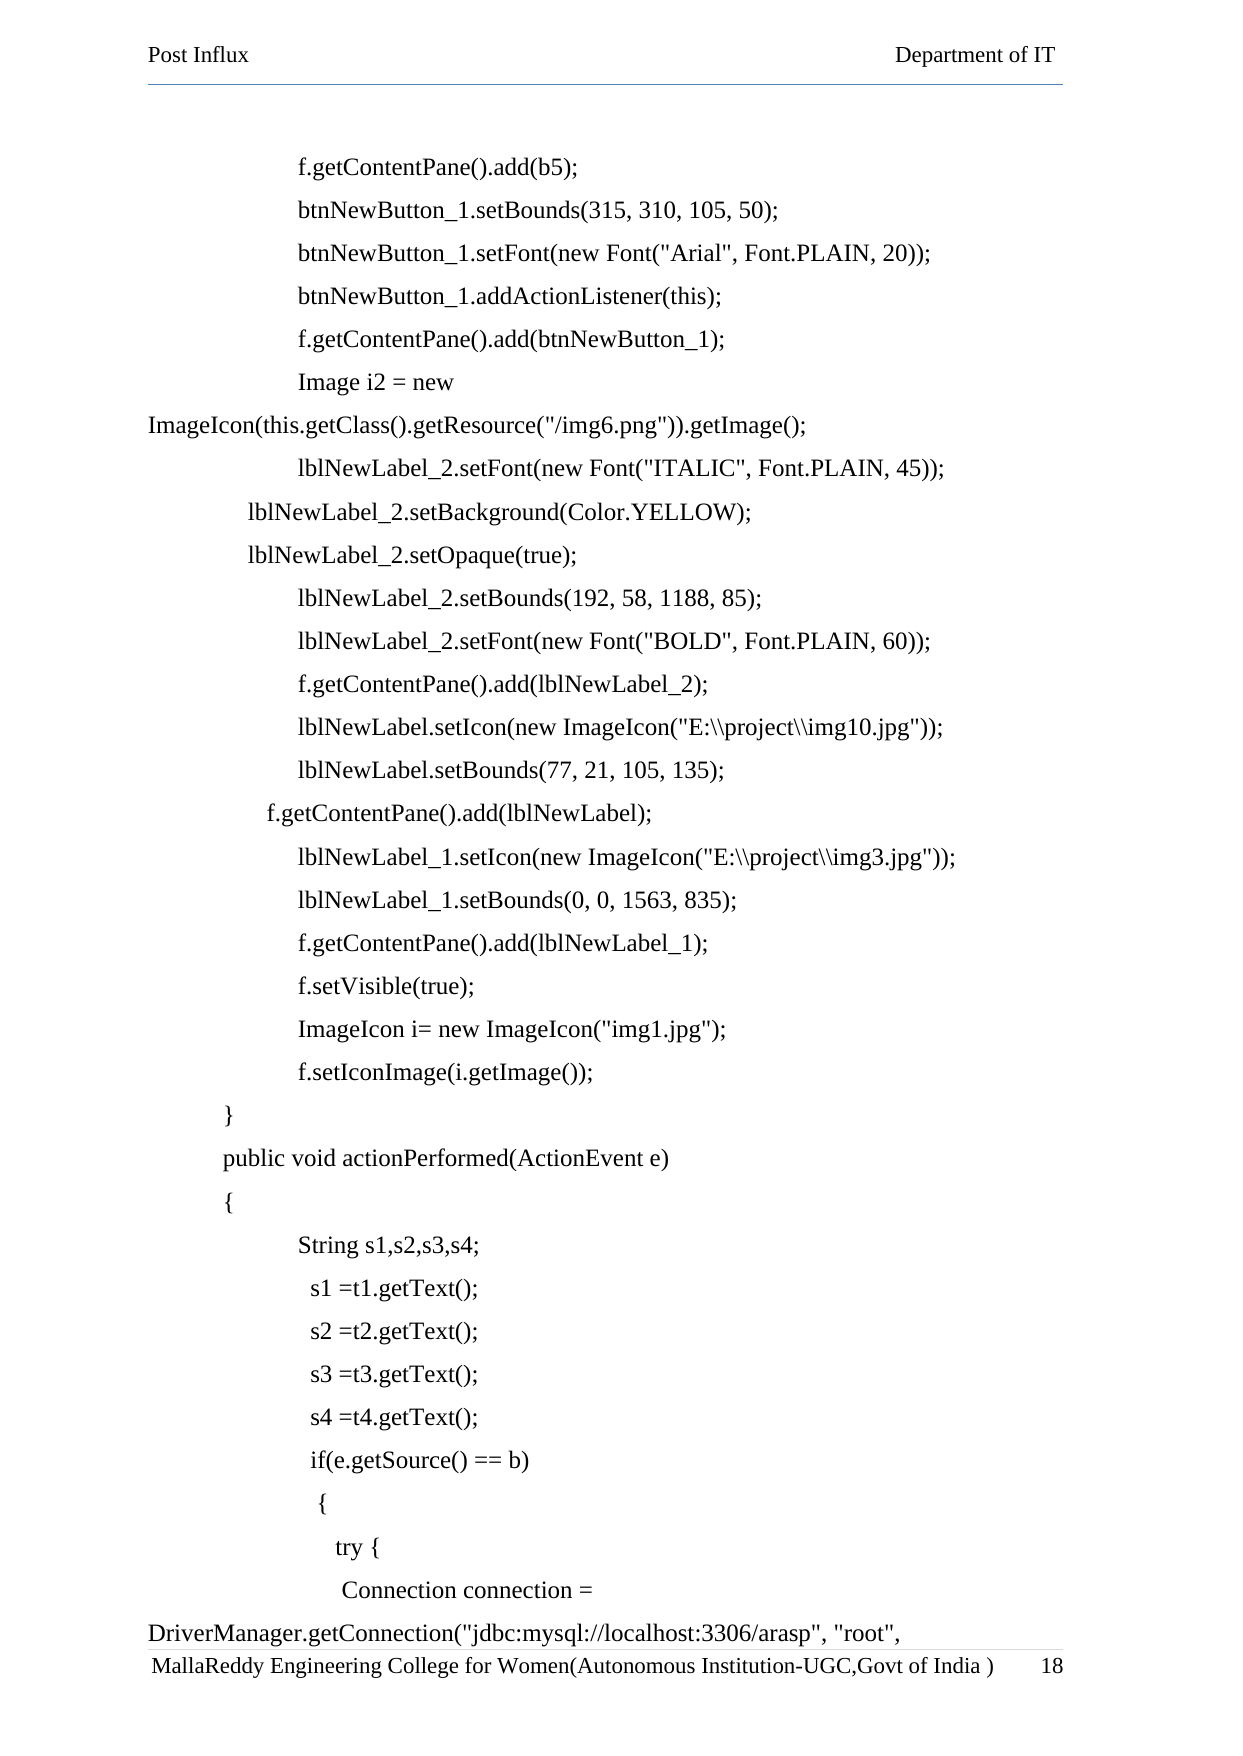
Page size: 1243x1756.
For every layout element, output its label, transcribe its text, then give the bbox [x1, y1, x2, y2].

text f.getContentPane().add(lblNewLabel); [148, 798, 1063, 827]
text s1 =t1.getText(); [148, 1273, 1063, 1302]
text lblNewLabel.setIcon(new ImageIcon("E:\\project\\img10.jpg")); [148, 712, 1063, 741]
text lblNewLabel_2.setBackground(Color.YELLOW); [148, 497, 1063, 525]
text lblNewLabel_1.setIcon(new ImageIcon("E:\\project\\img3.jpg")); [148, 842, 1063, 870]
text if(e.getSource() == b) [148, 1445, 1063, 1474]
text lblNewLabel_2.setFont(new Font("BOLD", Font.PLAIN, 60)); [148, 626, 1063, 655]
text { [148, 1187, 1063, 1215]
text s2 =t2.getText(); [148, 1316, 1063, 1345]
text f.setVisible(true); [148, 971, 1063, 1000]
text f.setIconImage(i.getImage()); [148, 1057, 1063, 1086]
text f.getContentPane().add(lblNewLabel_2); [148, 669, 1063, 698]
text btnNewButton_1.setBounds(315, 310, 105, 50); [148, 195, 1063, 223]
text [148, 1575, 1063, 1647]
text btnNewButton_1.setFont(new Font("Arial", Font.PLAIN, 20)); [148, 238, 1063, 267]
text { [148, 1488, 1063, 1517]
text s3 =t3.getText(); [148, 1359, 1063, 1388]
text lblNewLabel.setBounds(77, 21, 105, 135); [148, 755, 1063, 784]
text f.getContentPane().add(lblNewLabel_1); [148, 928, 1063, 957]
text ImageIcon i= new ImageIcon("img1.jpg"); [148, 1014, 1063, 1043]
text try { [148, 1532, 1063, 1560]
text btnNewButton_1.addActionListener(this); [148, 281, 1063, 310]
text f.getContentPane().add(b5); [148, 152, 1063, 180]
text s4 =t4.getText(); [148, 1402, 1063, 1431]
text lblNewLabel_2.setFont(new Font("ITALIC", Font.PLAIN, 45)); [148, 453, 1063, 482]
text } [148, 1100, 1063, 1129]
text lblNewLabel_2.setOpaque(true); [148, 540, 1063, 568]
text public void actionPerformed(ActionEvent e) [148, 1143, 1063, 1172]
text String s1,s2,s3,s4; [148, 1230, 1063, 1258]
text f.getContentPane().add(btnNewButton_1); [148, 324, 1063, 353]
text lblNewLabel_2.setBounds(192, 58, 1188, 85); [148, 583, 1063, 612]
text Image i2 = new ImageIcon(this.getClass().getResource("/img6.png")).getImage(); [148, 367, 1063, 439]
text lblNewLabel_1.setBounds(0, 0, 1563, 835); [148, 885, 1063, 913]
